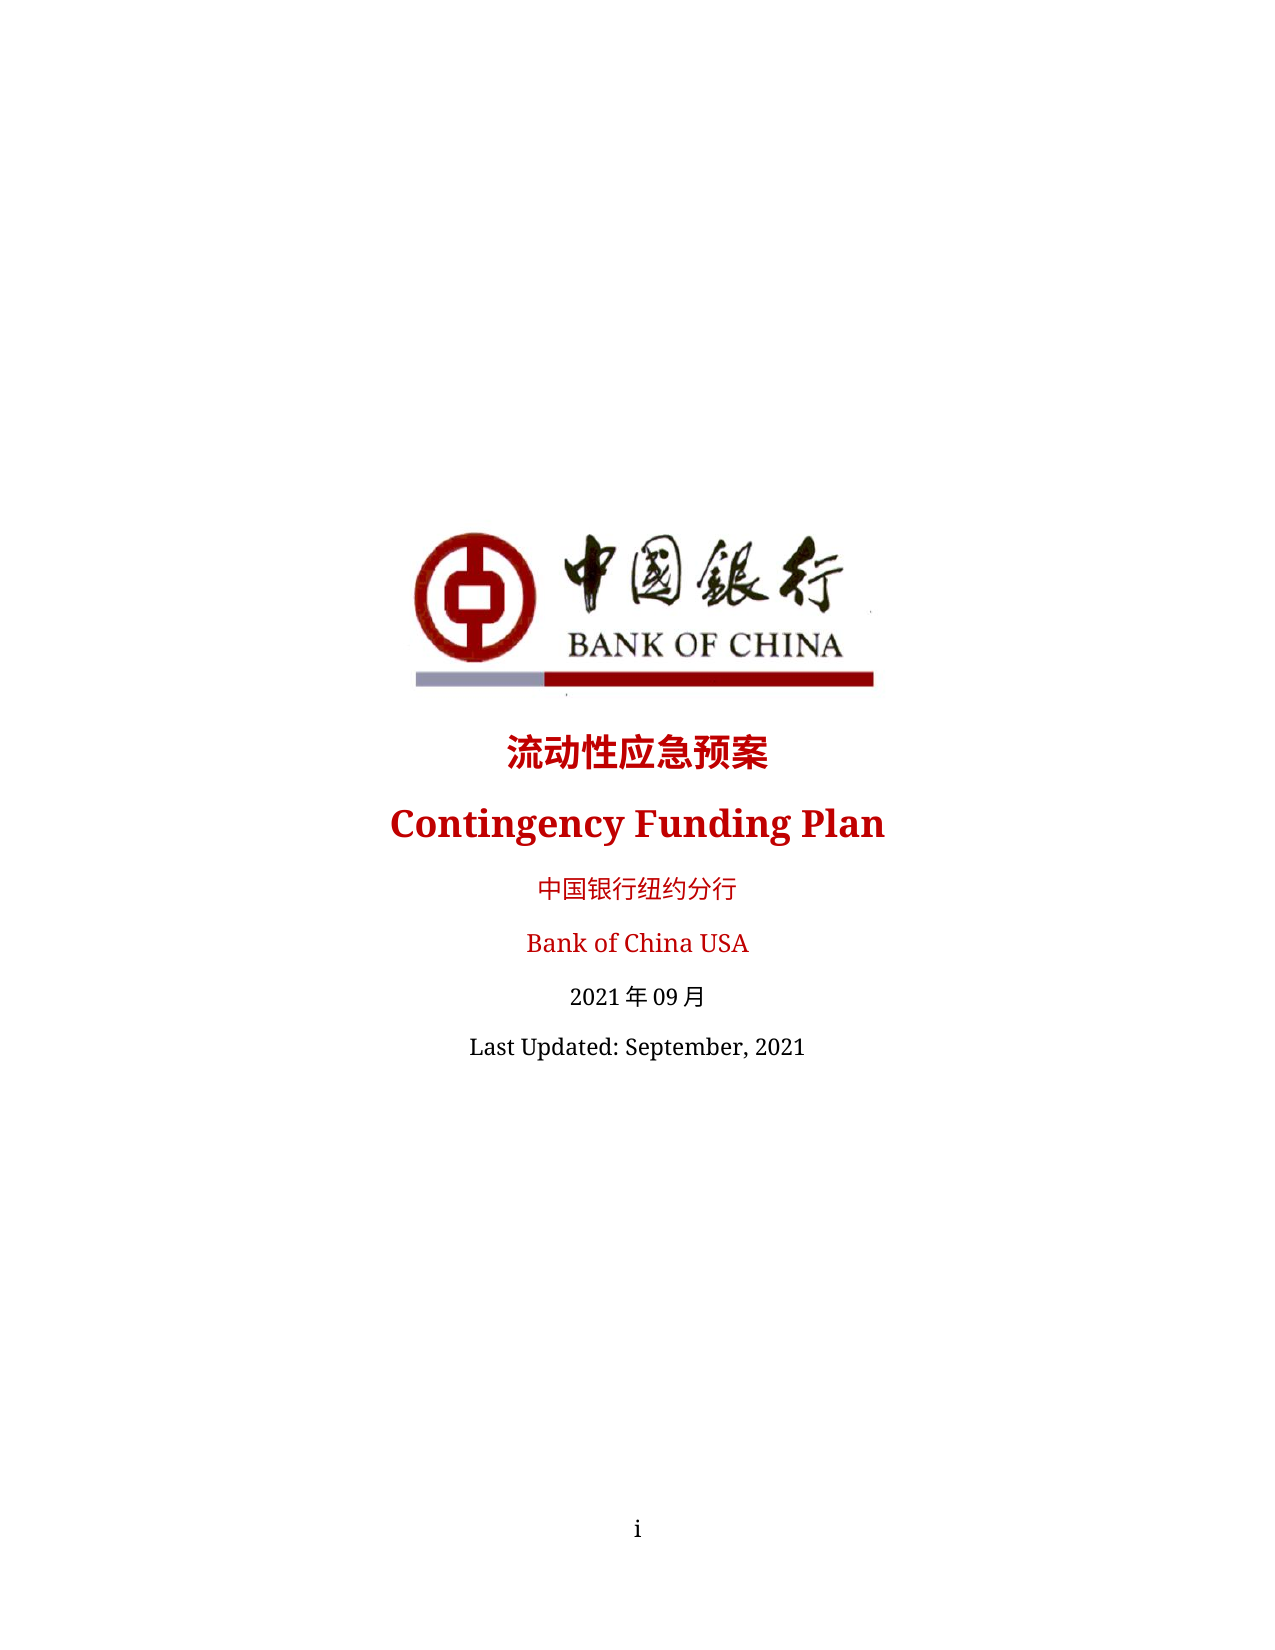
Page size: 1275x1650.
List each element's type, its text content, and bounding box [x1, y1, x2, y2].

picture [382, 506, 893, 704]
text 流动性应急预案 [150, 722, 1125, 777]
text Bank of China USA [150, 925, 1125, 959]
text Contingency Funding Plan [150, 798, 1125, 849]
text Last Updated: September, 2021 [150, 1031, 1125, 1062]
text 2021年09月 [150, 979, 1125, 1012]
text 中国银行纽约分行 [150, 869, 1125, 906]
